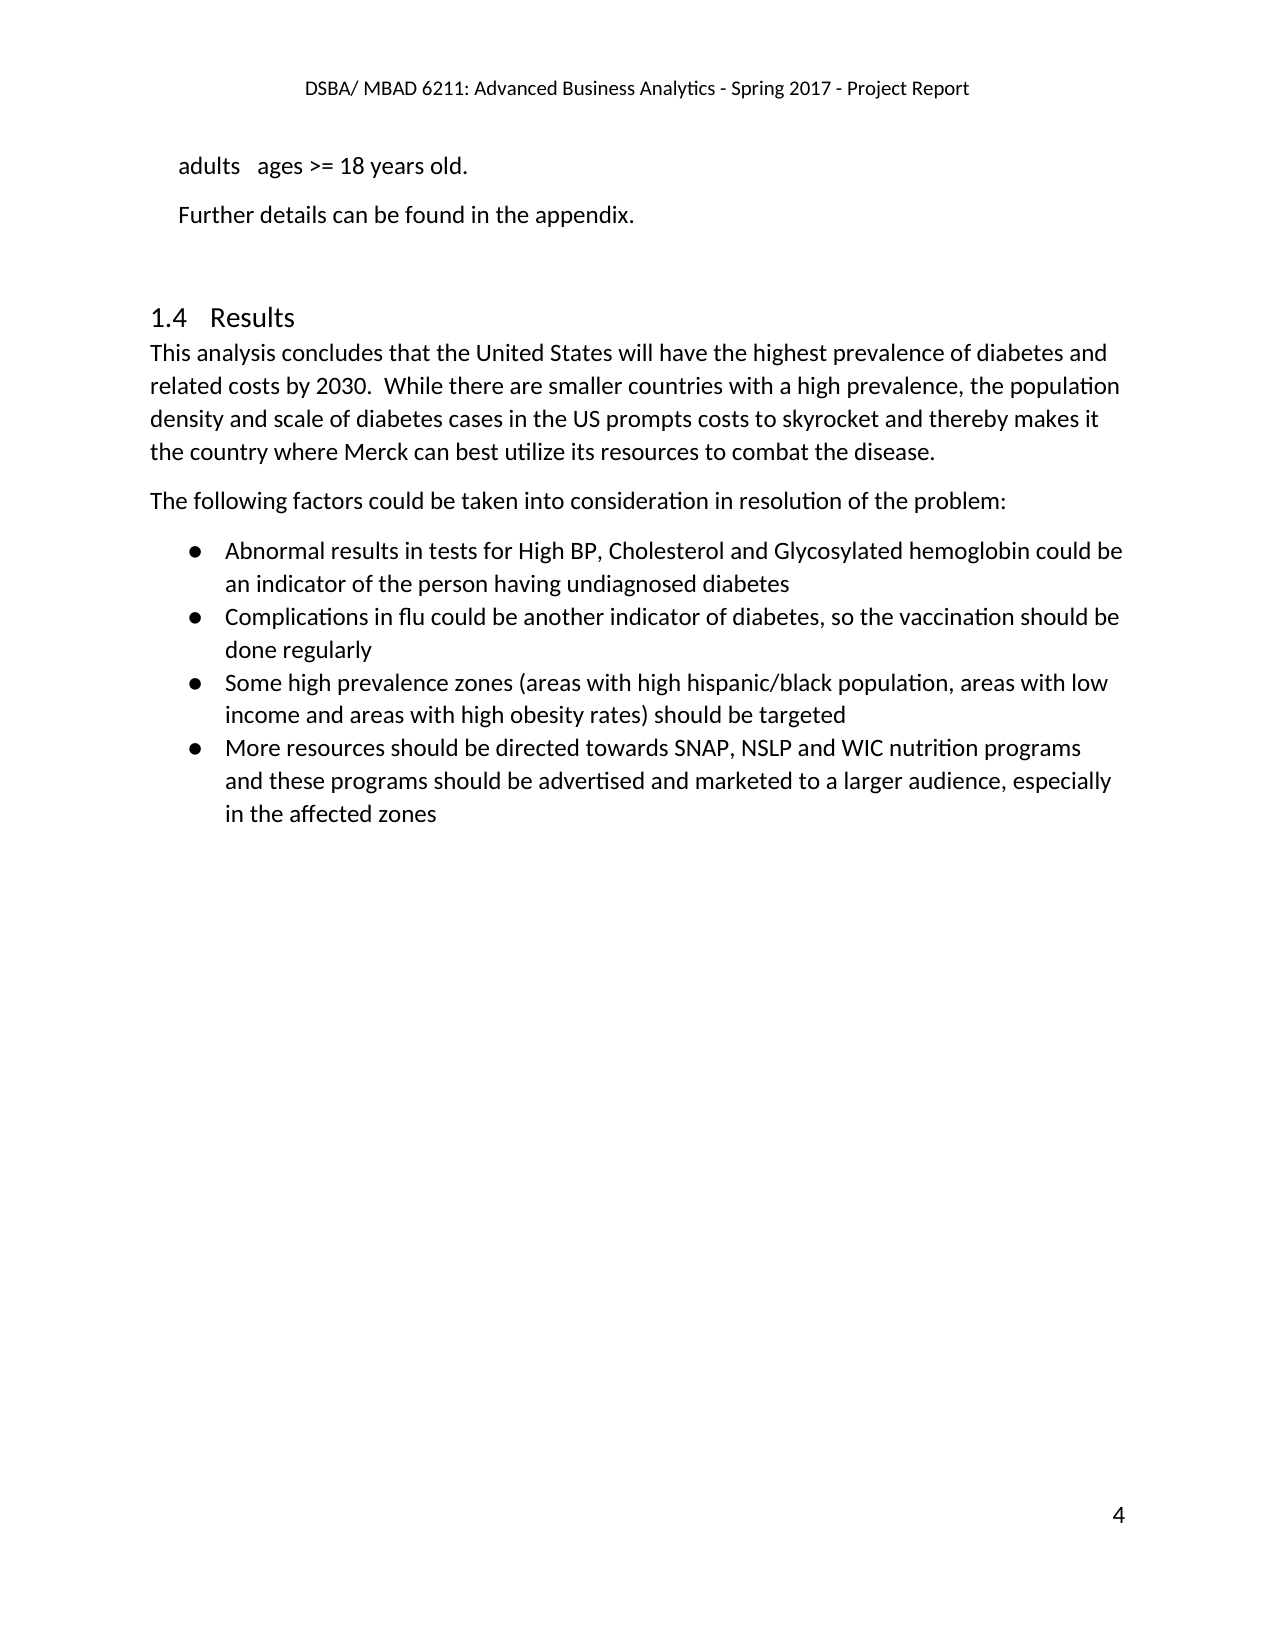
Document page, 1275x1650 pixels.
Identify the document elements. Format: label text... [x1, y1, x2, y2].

list More resources should be directed towards SNAP, NSLP and WIC nutrition programs and these programs should be advertised and marketed to a larger audience, especially in the affected zones [187, 733, 1125, 829]
list Some high prevalence zones (areas with high hispanic/black population, areas with low income and areas with high obesity rates) should be targeted [187, 667, 1125, 730]
subtitle Results [150, 299, 1125, 334]
text This analysis concludes that the United States will have the highest prevalence of diabetes and related costs by 2030. While there are smaller countries with a high prevalence, the population density and scale of diabetes cases in the US prompts costs to skyrocket and thereby makes it the country where Merck can best utilize its resources to combat the disease. [150, 337, 1125, 466]
list Abnormal results in tests for High BP, Cholesterol and Glycosylated hemoglobin could be an indicator of the person having undiagnosed diabetes [187, 535, 1125, 598]
text The following factors could be taken into consideration in resolution of the problem: [150, 486, 1125, 516]
text Further details can be found in the appendix. [178, 199, 1125, 230]
list Complications in flu could be another indicator of diabetes, so the vaccination should be done regularly [187, 601, 1125, 664]
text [178, 150, 1125, 181]
